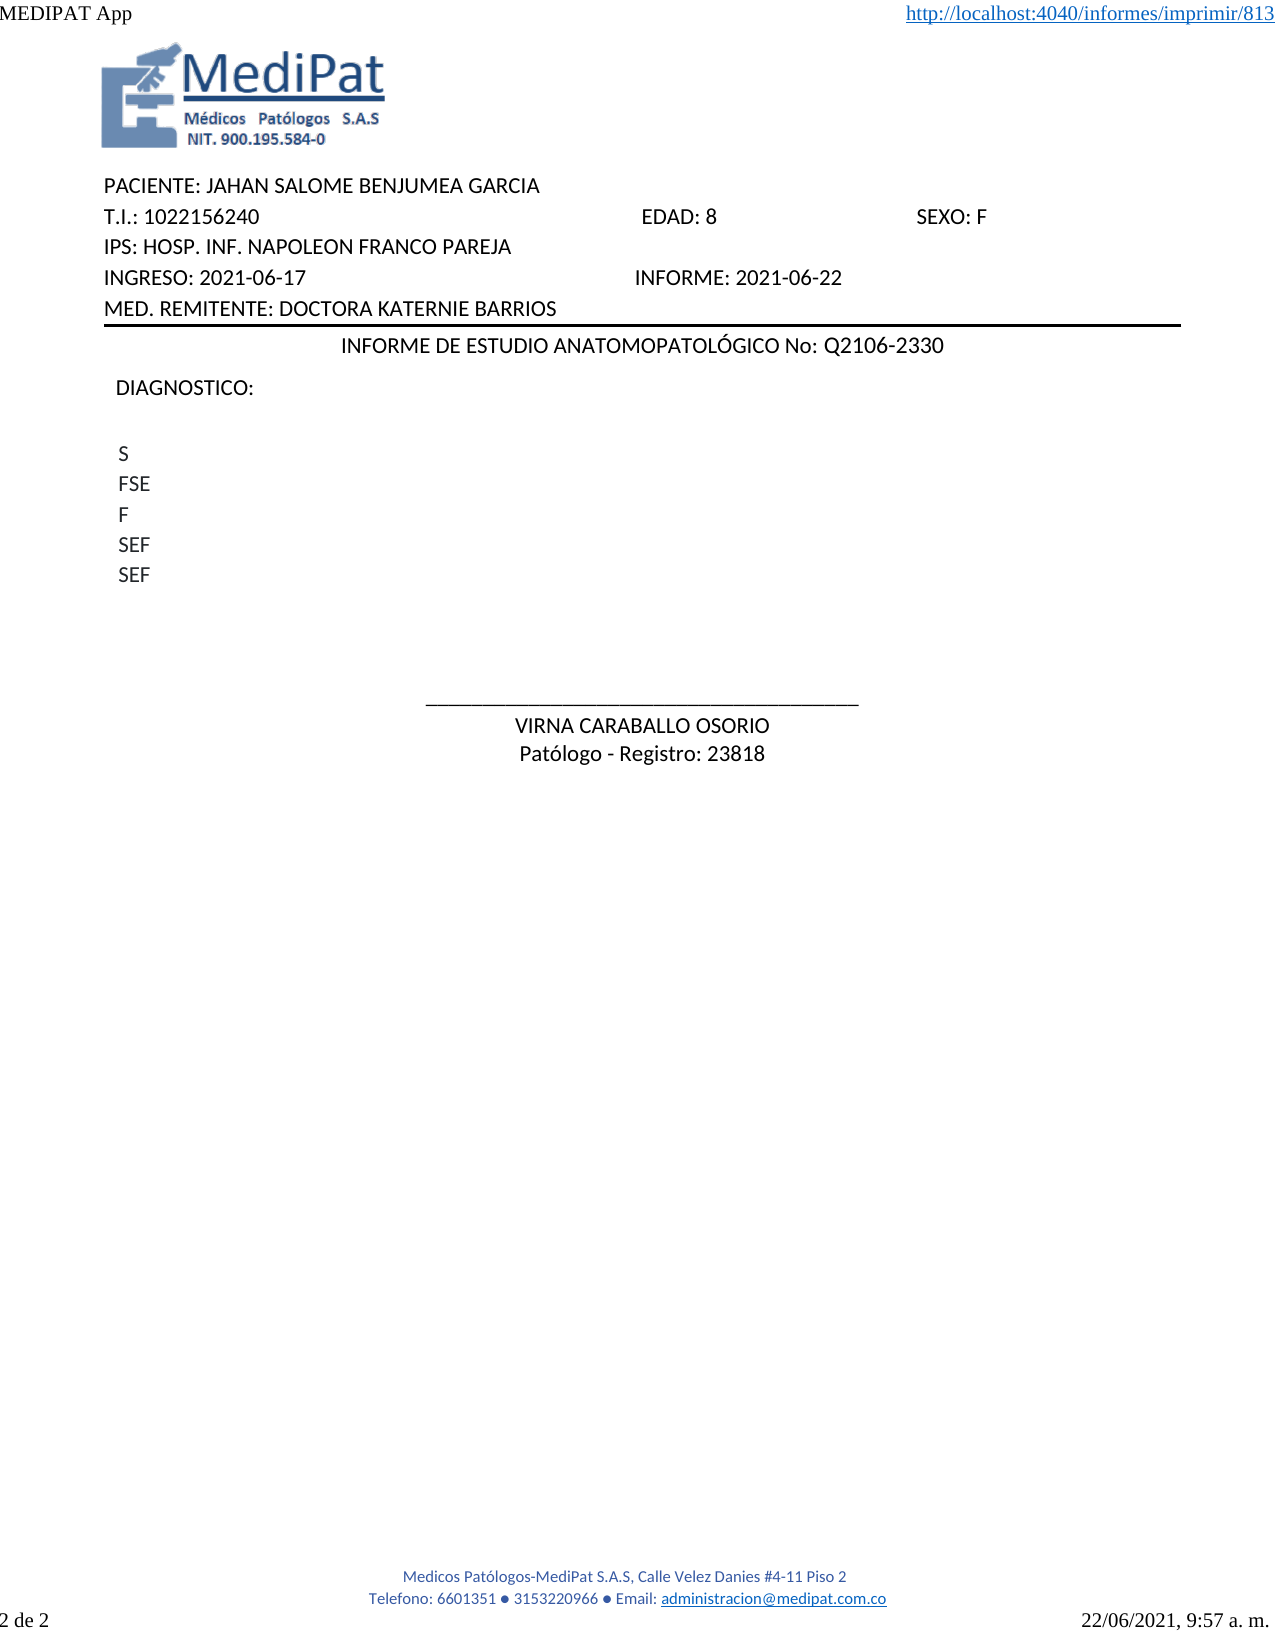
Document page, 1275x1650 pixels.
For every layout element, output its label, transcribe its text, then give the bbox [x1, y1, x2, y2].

text F [118, 500, 1166, 528]
text DIAGNOSTICO: [116, 373, 1275, 401]
text S [118, 439, 1166, 467]
picture [100, 42, 385, 148]
text SEF [118, 530, 1166, 558]
text Patólogo - Registro: 23818 [118, 739, 1167, 767]
text SEF [118, 560, 1166, 588]
text ______________________________________ [118, 681, 1167, 709]
text FSE [118, 469, 1166, 497]
text VIRNA CARABALLO OSORIO [118, 711, 1167, 739]
